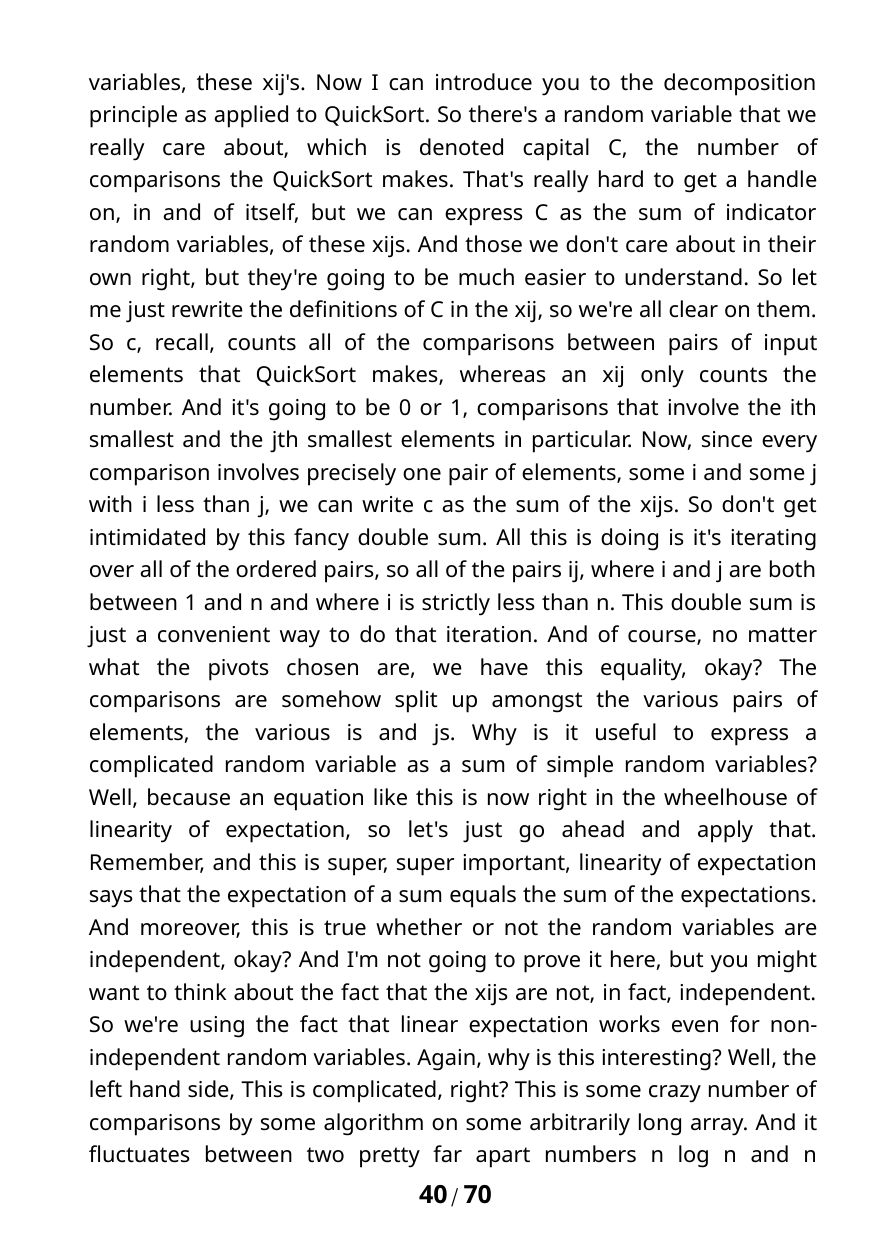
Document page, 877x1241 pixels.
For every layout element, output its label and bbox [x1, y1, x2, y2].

text [89, 65, 818, 1170]
